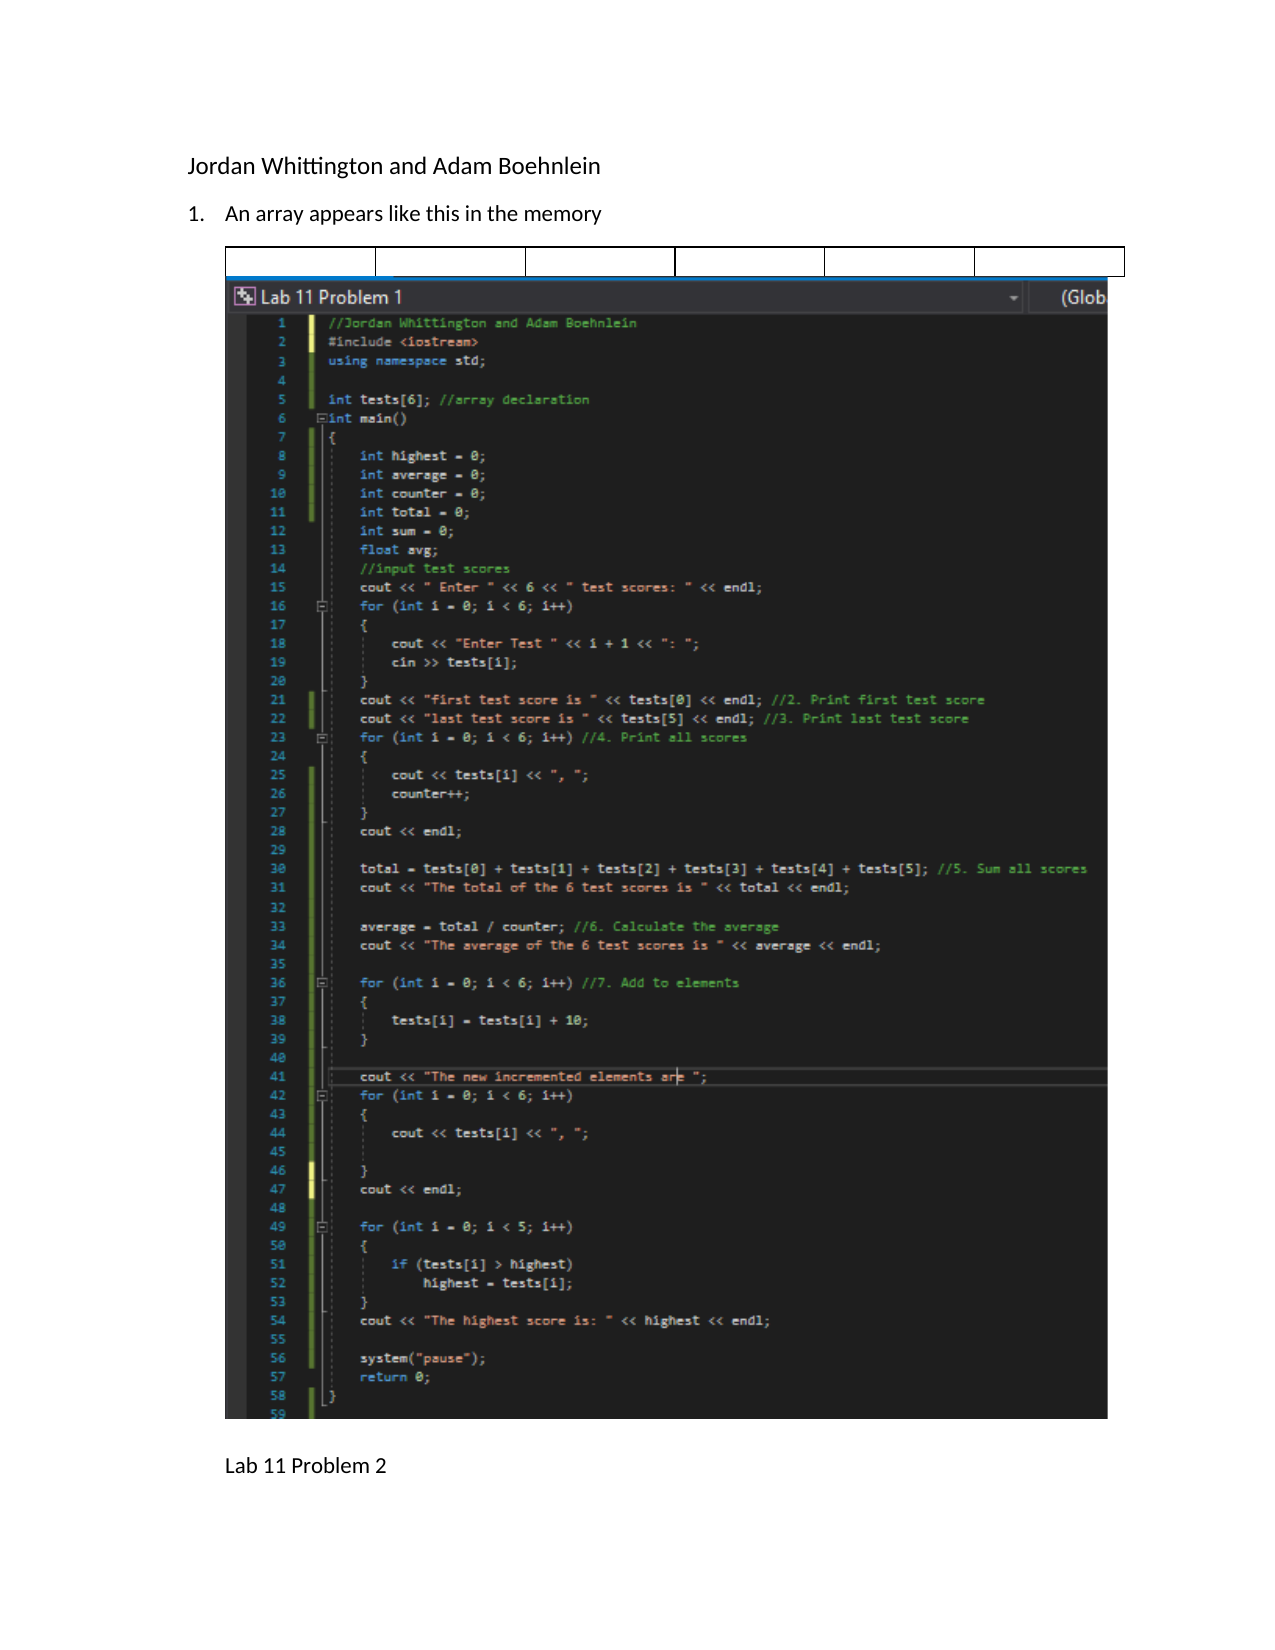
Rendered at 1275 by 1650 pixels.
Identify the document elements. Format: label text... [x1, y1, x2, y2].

table_header [676, 248, 824, 276]
table_header [825, 248, 974, 276]
picture [225, 276, 1108, 1419]
text Jordan Whittington and Adam Boehnlein [187, 150, 1125, 181]
list An array appears like this in the memory [187, 199, 1125, 228]
table_header [376, 248, 525, 276]
table_header [526, 248, 674, 276]
table_header [226, 248, 375, 276]
table_header [975, 248, 1124, 276]
list Lab 11 Problem 2 [225, 1451, 1125, 1479]
